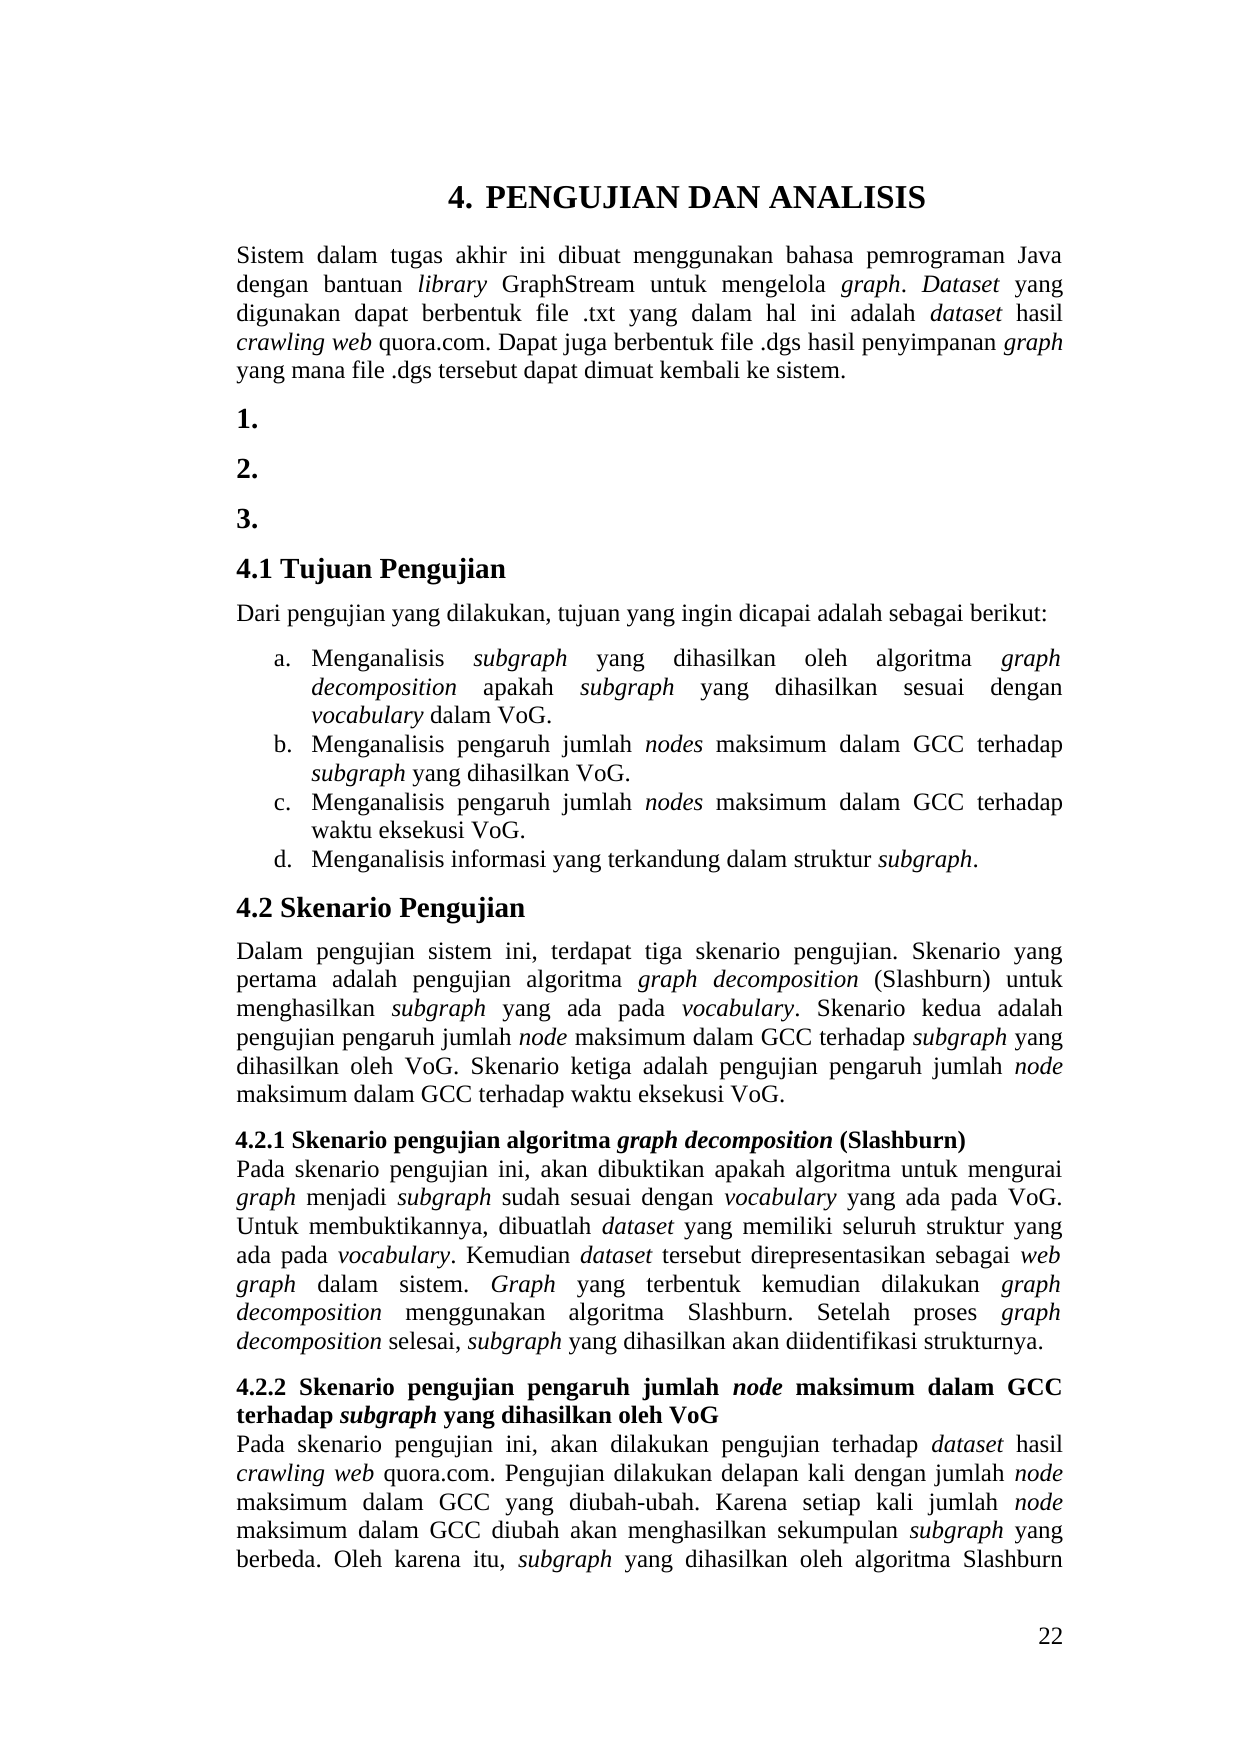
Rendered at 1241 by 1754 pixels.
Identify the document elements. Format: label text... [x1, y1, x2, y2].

subtitle 4.1 Tujuan Pengujian [236, 552, 1063, 585]
list Menganalisis subgraph yang dihasilkan oleh algoritma graph decomposition apakah subgraph yang dihasilkan sesuai dengan vocabulary dalam VoG. [274, 643, 1063, 729]
list Menganalisis pengaruh jumlah nodes maksimum dalam GCC terhadap subgraph yang dihasilkan VoG. [274, 729, 1063, 787]
subtitle PENGUJIAN DAN ANALISIS [311, 177, 1063, 216]
text Pada skenario pengujian ini, akan dibuktikan apakah algoritma untuk mengurai graph menjadi subgraph sudah sesuai dengan vocabulary yang ada pada VoG. Untuk membuktikannya, dibuatlah dataset yang memiliki seluruh struktur yang ada pada vocabulary. Kemudian dataset tersebut direpresentasikan sebagai web graph dalam sistem. Graph yang terbentuk kemudian dilakukan graph decomposition menggunakan algoritma Slashburn. Setelah proses graph decomposition selesai, subgraph yang dihasilkan akan diidentifikasi strukturnya. [236, 1154, 1063, 1355]
subtitle 4.2.1 Skenario pengujian algoritma graph decomposition (Slashburn) [235, 1125, 1063, 1154]
text Dari pengujian yang dilakukan, tujuan yang ingin dicapai adalah sebagai berikut: [236, 598, 1063, 626]
text Dalam pengujian sistem ini, terdapat tiga skenario pengujian. Skenario yang pertama adalah pengujian algoritma graph decomposition (Slashburn) untuk menghasilkan subgraph yang ada pada vocabulary. Skenario kedua adalah pengujian pengaruh jumlah node maksimum dalam GCC terhadap subgraph yang dihasilkan oleh VoG. Skenario ketiga adalah pengujian pengaruh jumlah node maksimum dalam GCC terhadap waktu eksekusi VoG. [236, 936, 1063, 1108]
list Menganalisis informasi yang terkandung dalam struktur subgraph. [274, 844, 1063, 873]
subtitle 4.2.2 Skenario pengujian pengaruh jumlah node maksimum dalam GCC terhadap subgraph yang dihasilkan oleh VoG [236, 1372, 1063, 1429]
list Menganalisis pengaruh jumlah nodes maksimum dalam GCC terhadap waktu eksekusi VoG. [274, 787, 1063, 844]
text Sistem dalam tugas akhir ini dibuat menggunakan bahasa pemrograman Java dengan bantuan library GraphStream untuk mengelola graph. Dataset yang digunakan dapat berbentuk file .txt yang dalam hal ini adalah dataset hasil crawling web quora.com. Dapat juga berbentuk file .dgs hasil penyimpanan graph yang mana file .dgs tersebut dapat dimuat kembali ke sistem. [236, 241, 1063, 384]
subtitle 4.2 Skenario Pengujian [236, 890, 1063, 923]
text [236, 1429, 1063, 1573]
